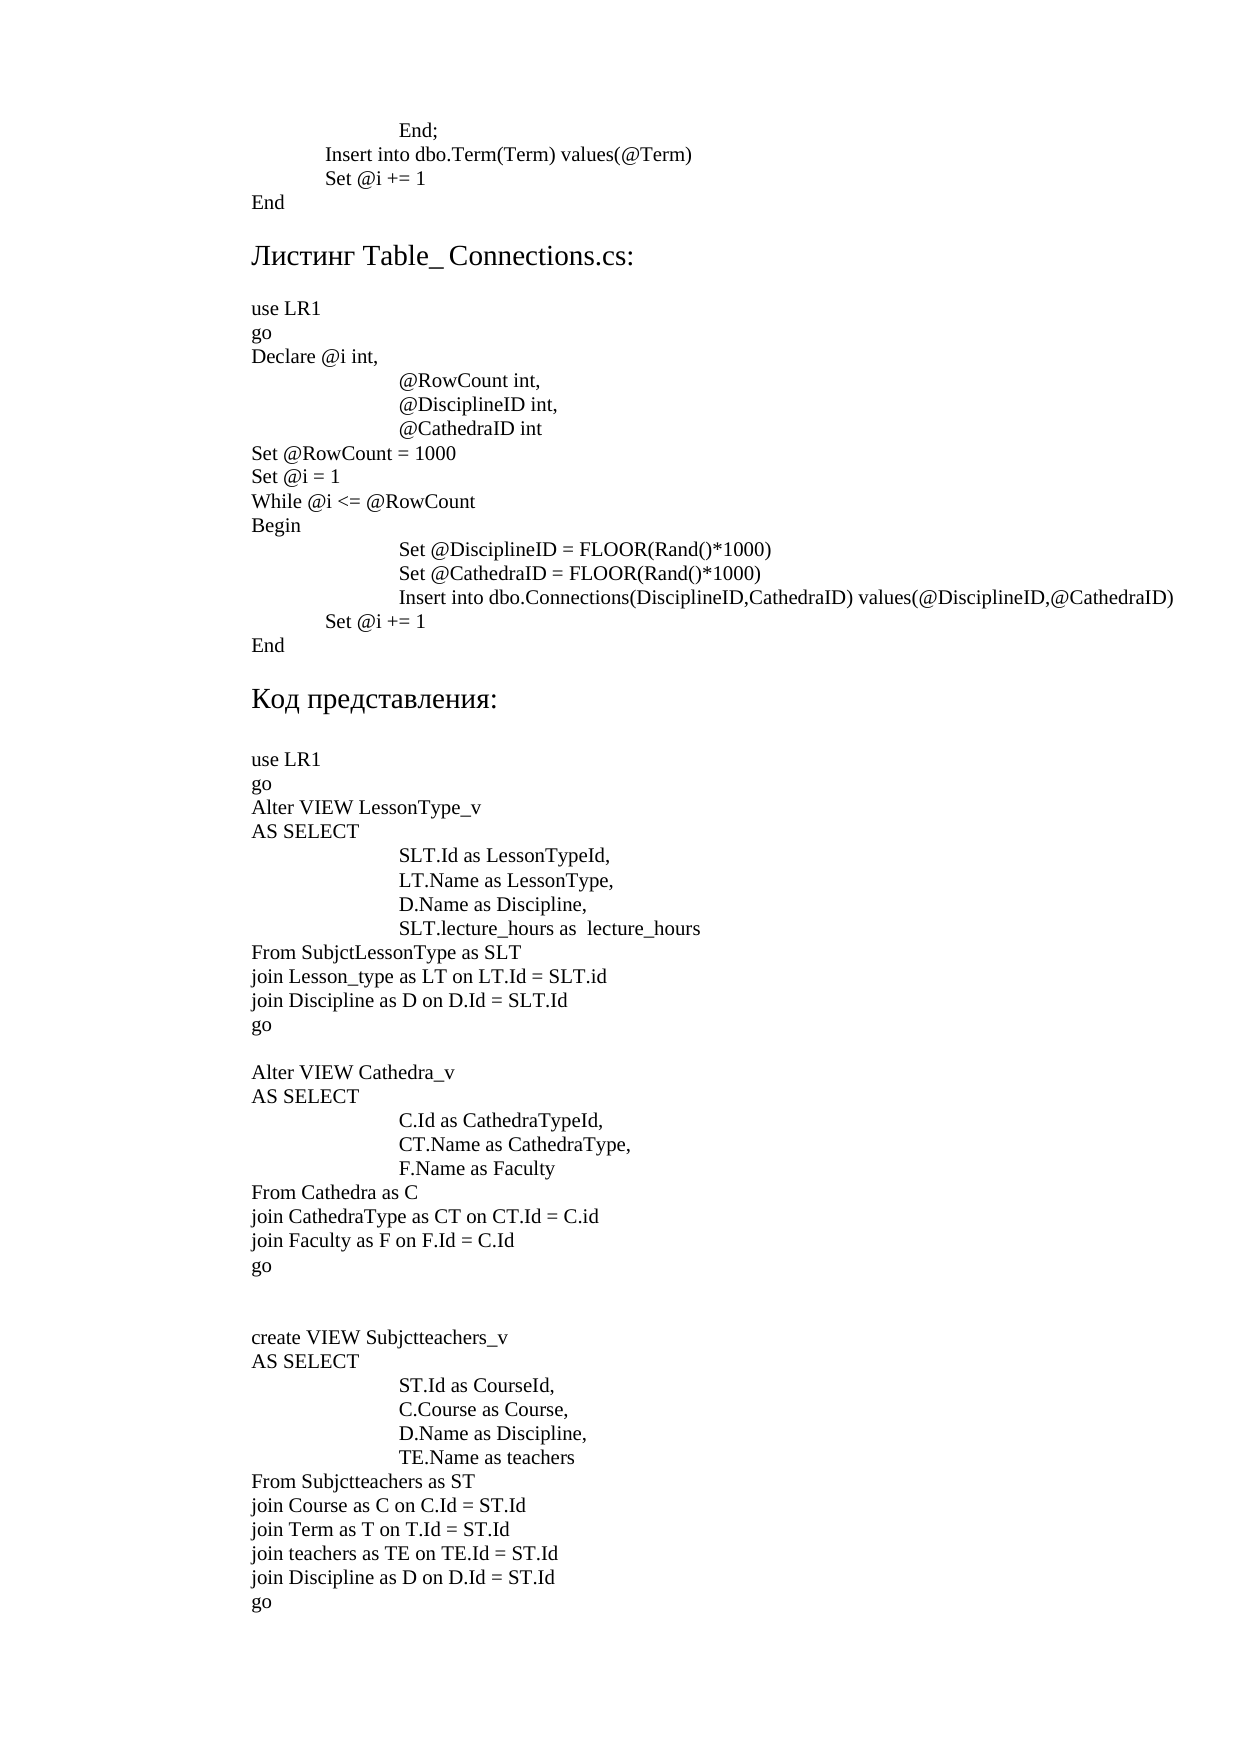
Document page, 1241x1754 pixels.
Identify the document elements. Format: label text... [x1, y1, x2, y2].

text Set @i += 1 [177, 609, 1181, 633]
text D.Name as Discipline, [177, 1421, 1181, 1445]
text Alter VIEW Cathedra_v [177, 1060, 1181, 1084]
text join Term as T on T.Id = ST.Id [177, 1517, 1181, 1541]
text Set @DisciplineID = FLOOR(Rand()*1000) [177, 537, 1181, 561]
text Set @i = 1 [177, 464, 1181, 488]
text join Discipline as D on D.Id = ST.Id [177, 1565, 1181, 1589]
text SLT.Id as LessonTypeId, [177, 843, 1181, 867]
text End [177, 633, 1181, 657]
text join teachers as TE on TE.Id = ST.Id [177, 1541, 1181, 1565]
text join Discipline as D on D.Id = SLT.Id [177, 988, 1181, 1012]
text AS SELECT [177, 819, 1181, 843]
text Declare @i int, [177, 344, 1181, 368]
text create VIEW Subjctteachers_v [177, 1325, 1181, 1349]
text Alter VIEW LessonType_v [177, 795, 1181, 819]
text go [177, 320, 1181, 344]
text go [177, 771, 1181, 795]
text @RowCount int, [177, 368, 1181, 392]
text CT.Name as CathedraType, [177, 1132, 1181, 1156]
text @CathedraID int [177, 416, 1181, 440]
text Set @RowCount = 1000 [177, 440, 1181, 464]
text From SubjctLessonType as SLT [177, 940, 1181, 964]
text Insert into dbo.Term(Term) values(@Term) [177, 142, 1181, 166]
text Insert into dbo.Сonnections(DisciplineID,CathedraID) values(@DisciplineID,@CathedraID) [177, 585, 1181, 609]
text While @i <= @RowCount [177, 488, 1181, 513]
text Код представления: [177, 681, 1181, 714]
text From Cathedra as C [177, 1180, 1181, 1204]
text SLT.lecture_hours as lecture_hours [177, 916, 1181, 940]
text AS SELECT [177, 1349, 1181, 1373]
text D.Name as Discipline, [177, 892, 1181, 916]
text go [177, 1252, 1181, 1277]
text go [177, 1012, 1181, 1036]
text End; [177, 118, 1181, 142]
text join Faculty as F on F.Id = C.Id [177, 1228, 1181, 1252]
text C.Course as Course, [177, 1397, 1181, 1421]
text use LR1 [177, 296, 1181, 320]
text AS SELECT [177, 1084, 1181, 1108]
text Begin [177, 513, 1181, 537]
text join CathedraType as CT on CT.Id = C.id [177, 1204, 1181, 1228]
text go [177, 1589, 1181, 1613]
text From Subjctteachers as ST [177, 1469, 1181, 1493]
text join Course as C on C.Id = ST.Id [177, 1493, 1181, 1517]
text Set @i += 1 [177, 166, 1181, 190]
text C.Id as CathedraTypeId, [177, 1108, 1181, 1132]
text ST.Id as CourseId, [177, 1373, 1181, 1397]
text End [177, 190, 1181, 214]
text @DisciplineID int, [177, 392, 1181, 416]
text Листинг Table_ Сonnections.cs: [177, 238, 1181, 272]
text TE.Name as teachers [177, 1445, 1181, 1469]
text F.Name as Faculty [177, 1156, 1181, 1180]
text join Lesson_type as LT on LT.Id = SLT.id [177, 964, 1181, 988]
text LT.Name as LessonType, [177, 867, 1181, 892]
text Set @CathedraID = FLOOR(Rand()*1000) [177, 561, 1181, 585]
text use LR1 [177, 747, 1181, 771]
